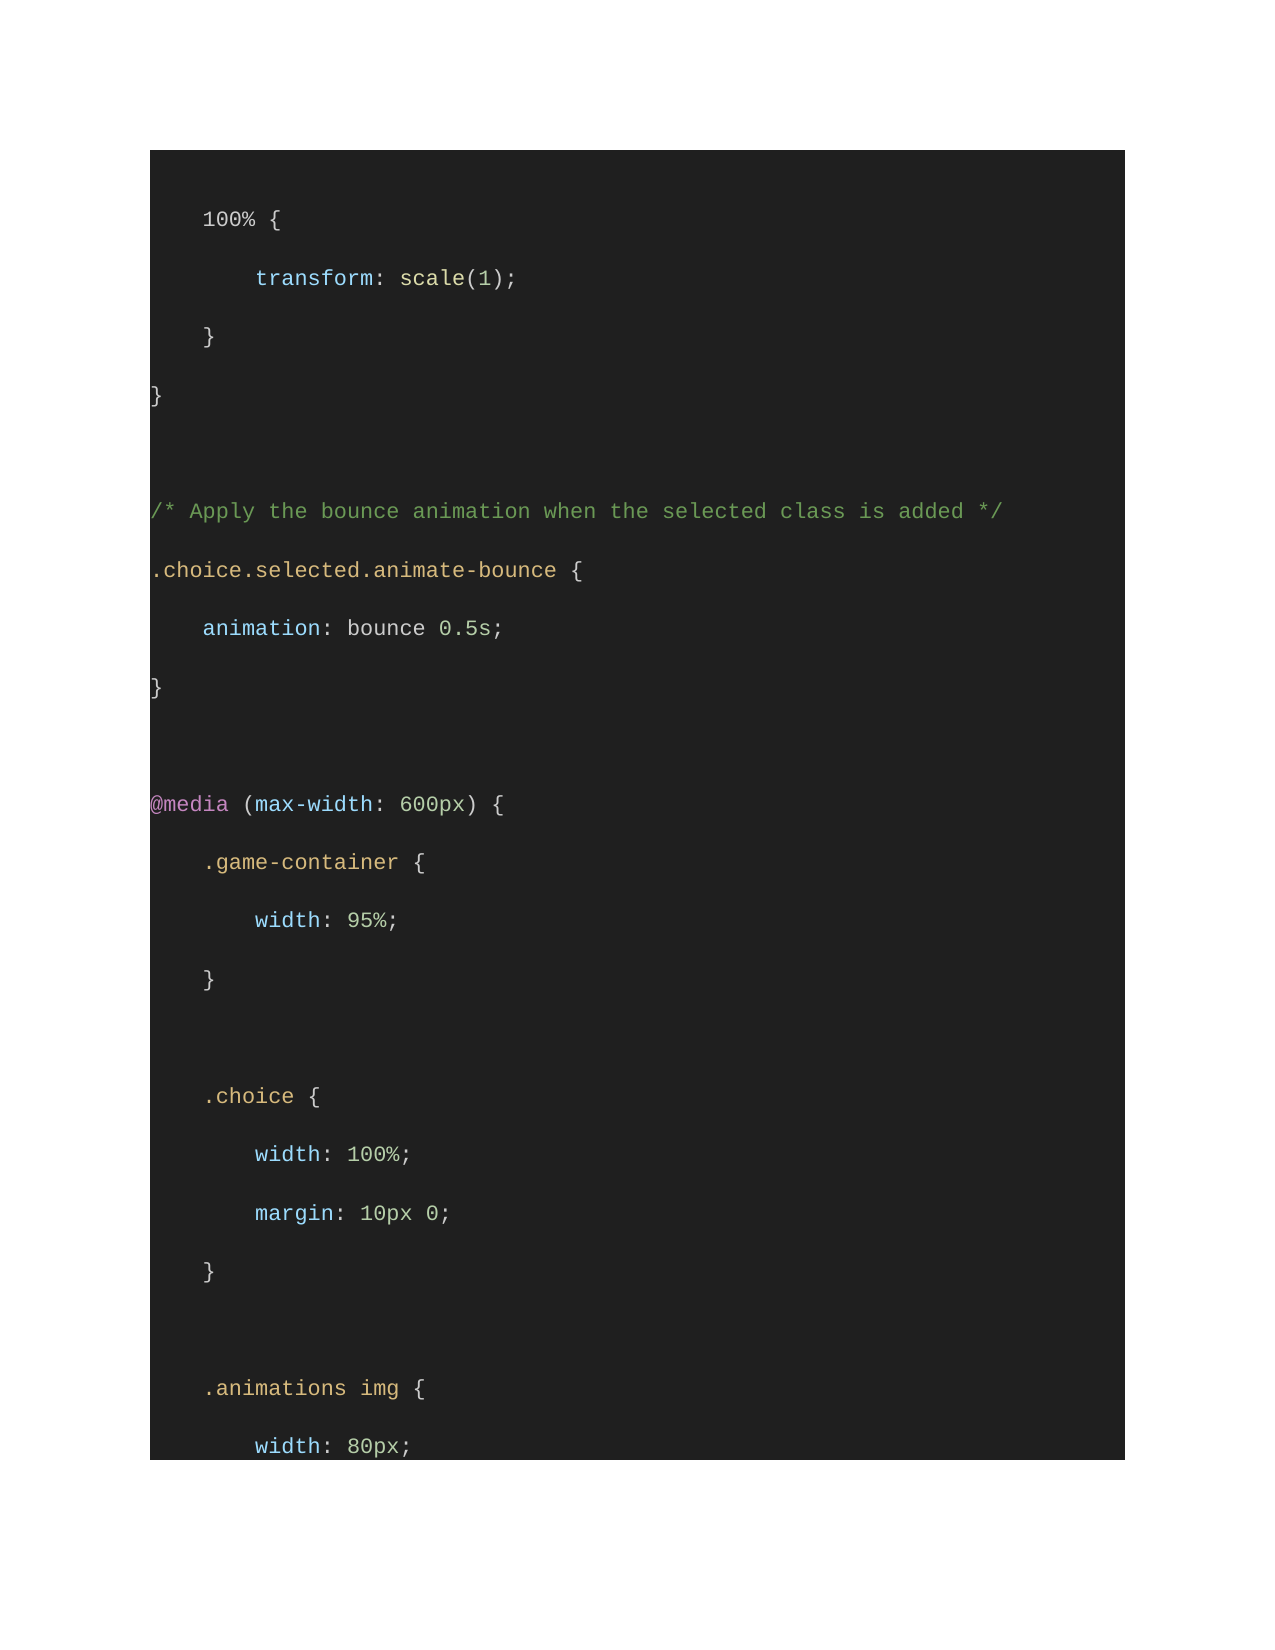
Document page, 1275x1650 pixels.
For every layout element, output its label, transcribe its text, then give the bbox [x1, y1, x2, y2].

text } [150, 384, 1125, 408]
text .choice { [150, 1085, 1125, 1110]
text .choice.selected.animate-bounce { [150, 559, 1125, 584]
text width: 95%; [150, 910, 1125, 934]
text 100% { [150, 208, 1125, 233]
text } [150, 325, 1125, 350]
text .animations img { [150, 1377, 1125, 1402]
text } [150, 968, 1125, 993]
text width: 100%; [150, 1143, 1125, 1168]
text width: 80px; [150, 1436, 1125, 1460]
text @media (max-width: 600px) { [150, 793, 1125, 818]
text } [150, 1260, 1125, 1285]
text /* Apply the bounce animation when the selected class is added */ [150, 501, 1125, 525]
text animation: bounce 0.5s; [150, 617, 1125, 642]
text margin: 10px 0; [150, 1202, 1125, 1227]
text .game-container { [150, 851, 1125, 876]
text } [150, 676, 1125, 701]
text transform: scale(1); [150, 267, 1125, 292]
